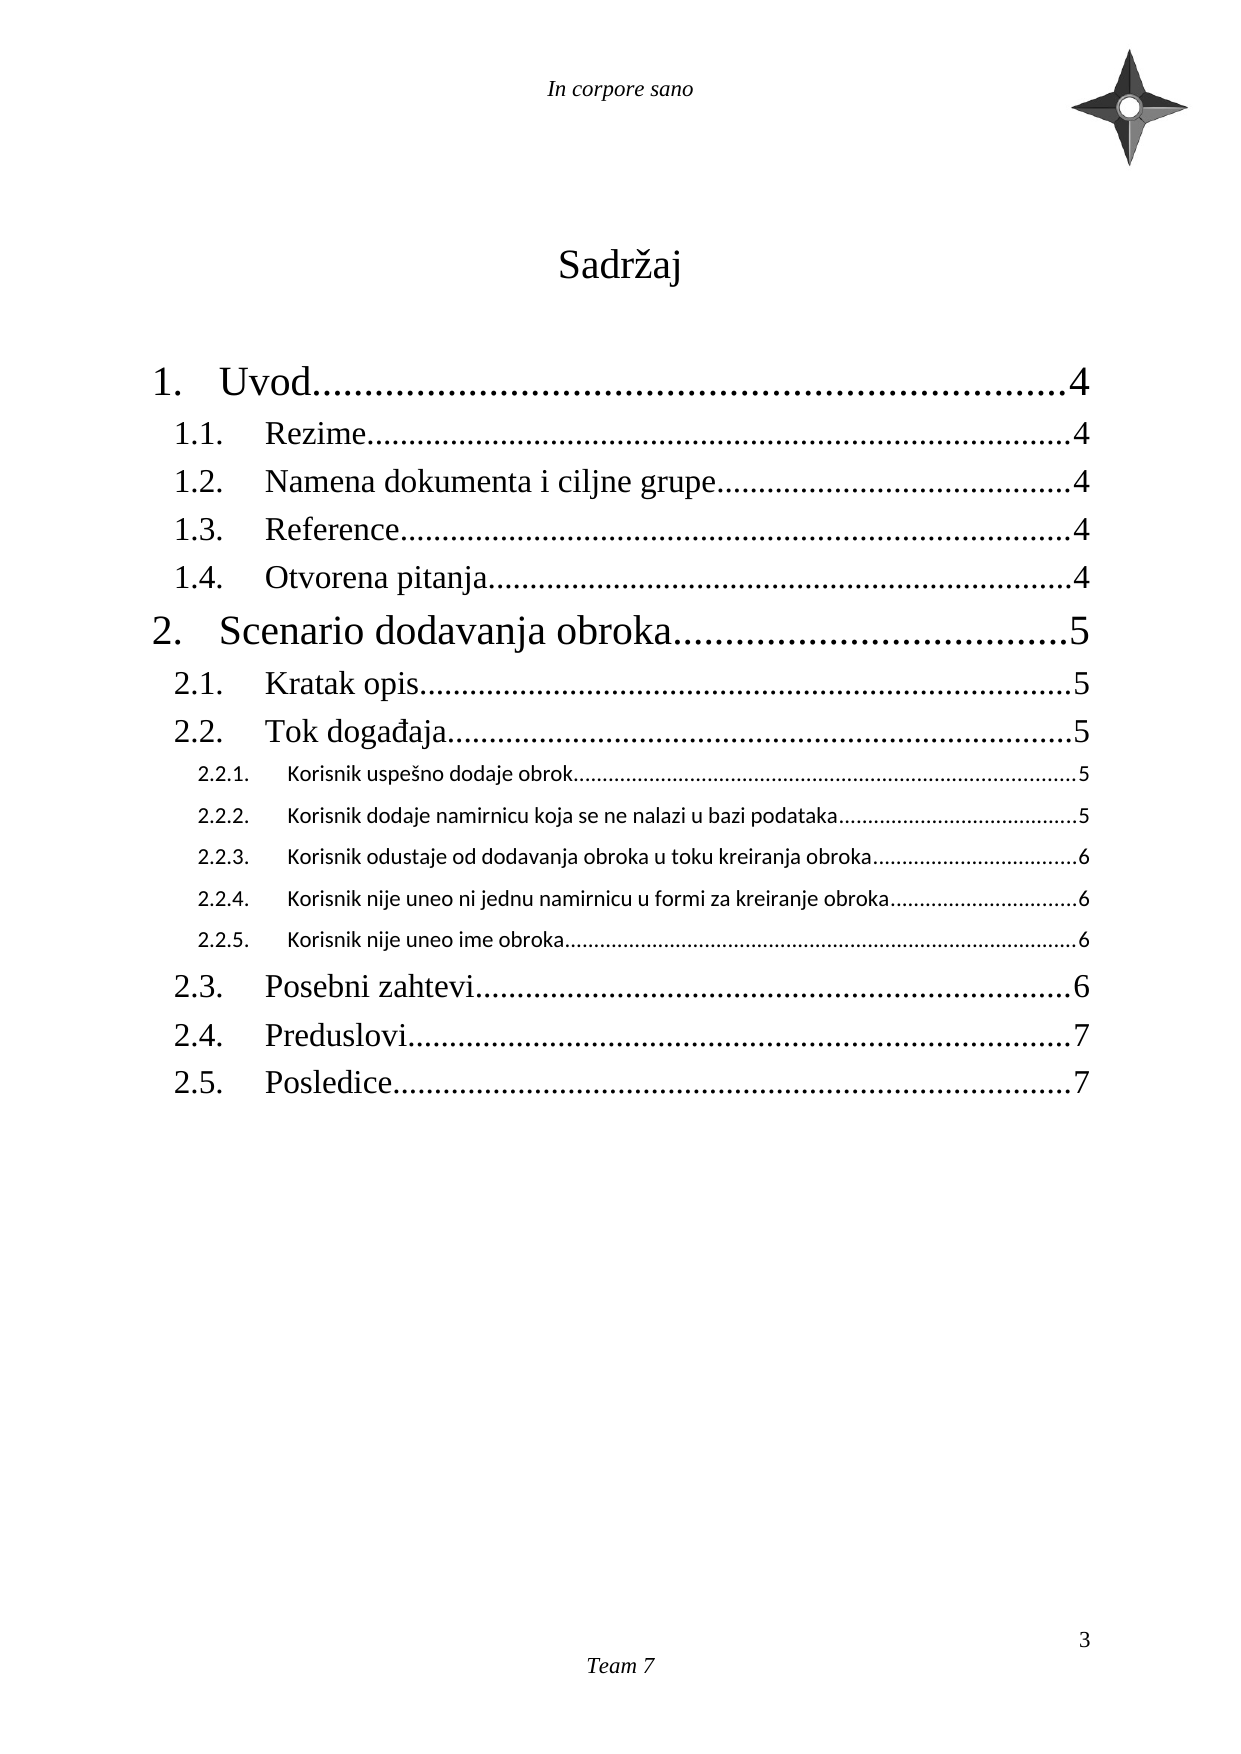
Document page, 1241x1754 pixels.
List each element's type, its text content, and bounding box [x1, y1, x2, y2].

picture [1059, 37, 1199, 177]
text Sadržaj [150, 240, 1090, 288]
